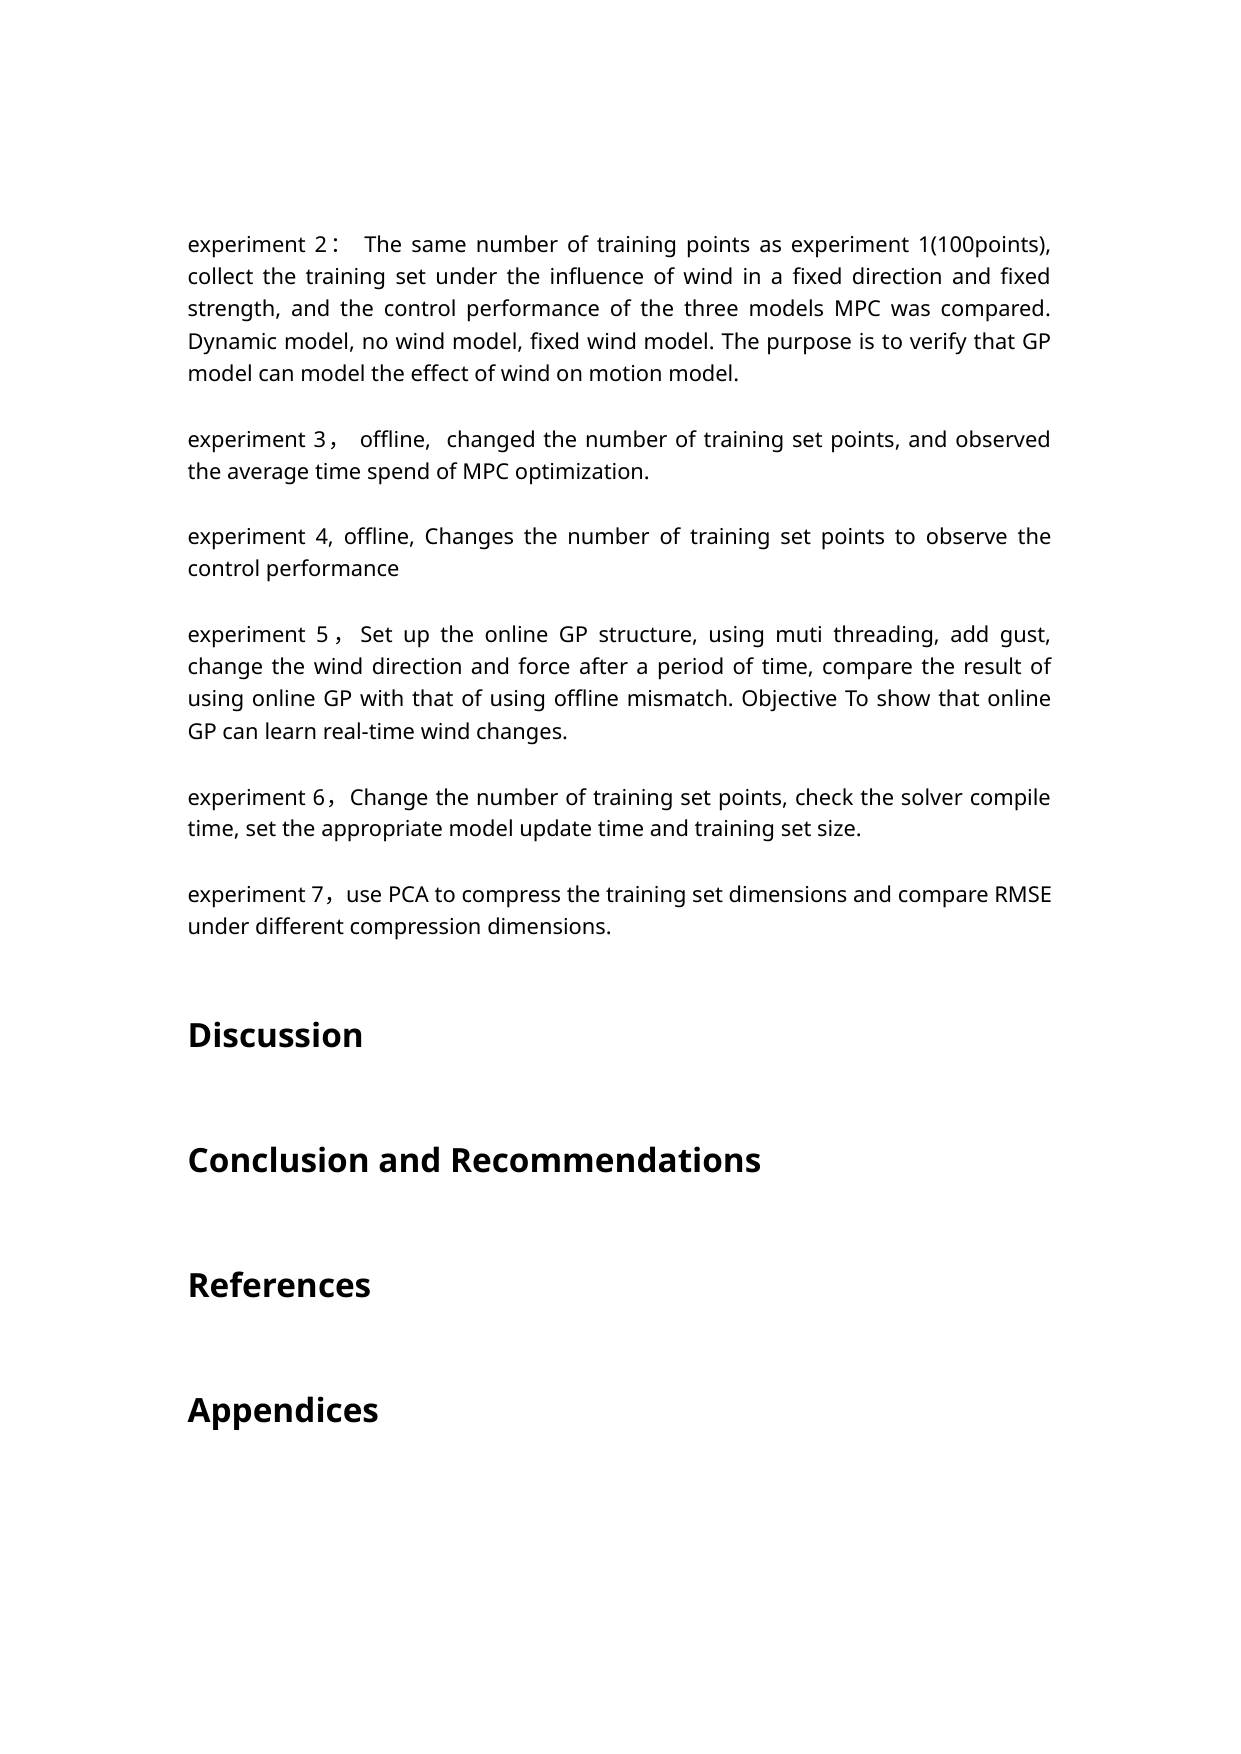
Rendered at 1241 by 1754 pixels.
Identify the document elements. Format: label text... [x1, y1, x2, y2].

subtitle References [187, 1252, 1053, 1317]
subtitle Discussion [187, 1002, 1053, 1067]
text experiment 6，Change the number of training set points, check the solver compile time, set the appropriate model update time and training set size. [187, 779, 1053, 844]
subtitle Appendices [187, 1377, 1053, 1442]
text experiment 4, offline, Changes the number of training set points to observe the control performance [187, 519, 1053, 584]
subtitle Conclusion and Recommendations [187, 1127, 1053, 1192]
text experiment 5，Set up the online GP structure, using muti threading, add gust, change the wind direction and force after a period of time, compare the result of using online GP with that of using offline mismatch. Objective To show that online GP can learn real-time wind changes. [187, 617, 1053, 747]
text experiment 3， offline, changed the number of training set points, and observed the average time spend of MPC optimization. [187, 422, 1053, 487]
text experiment 2： The same number of training points as experiment 1(100points), collect the training set under the influence of wind in a fixed direction and fixed strength, and the control performance of the three models MPC was compared. Dynamic model, no wind model, fixed wind model. The purpose is to verify that GP model can model the effect of wind on motion model. [187, 227, 1053, 389]
text experiment 7，use PCA to compress the training set dimensions and compare RMSE under different compression dimensions. [187, 877, 1053, 942]
